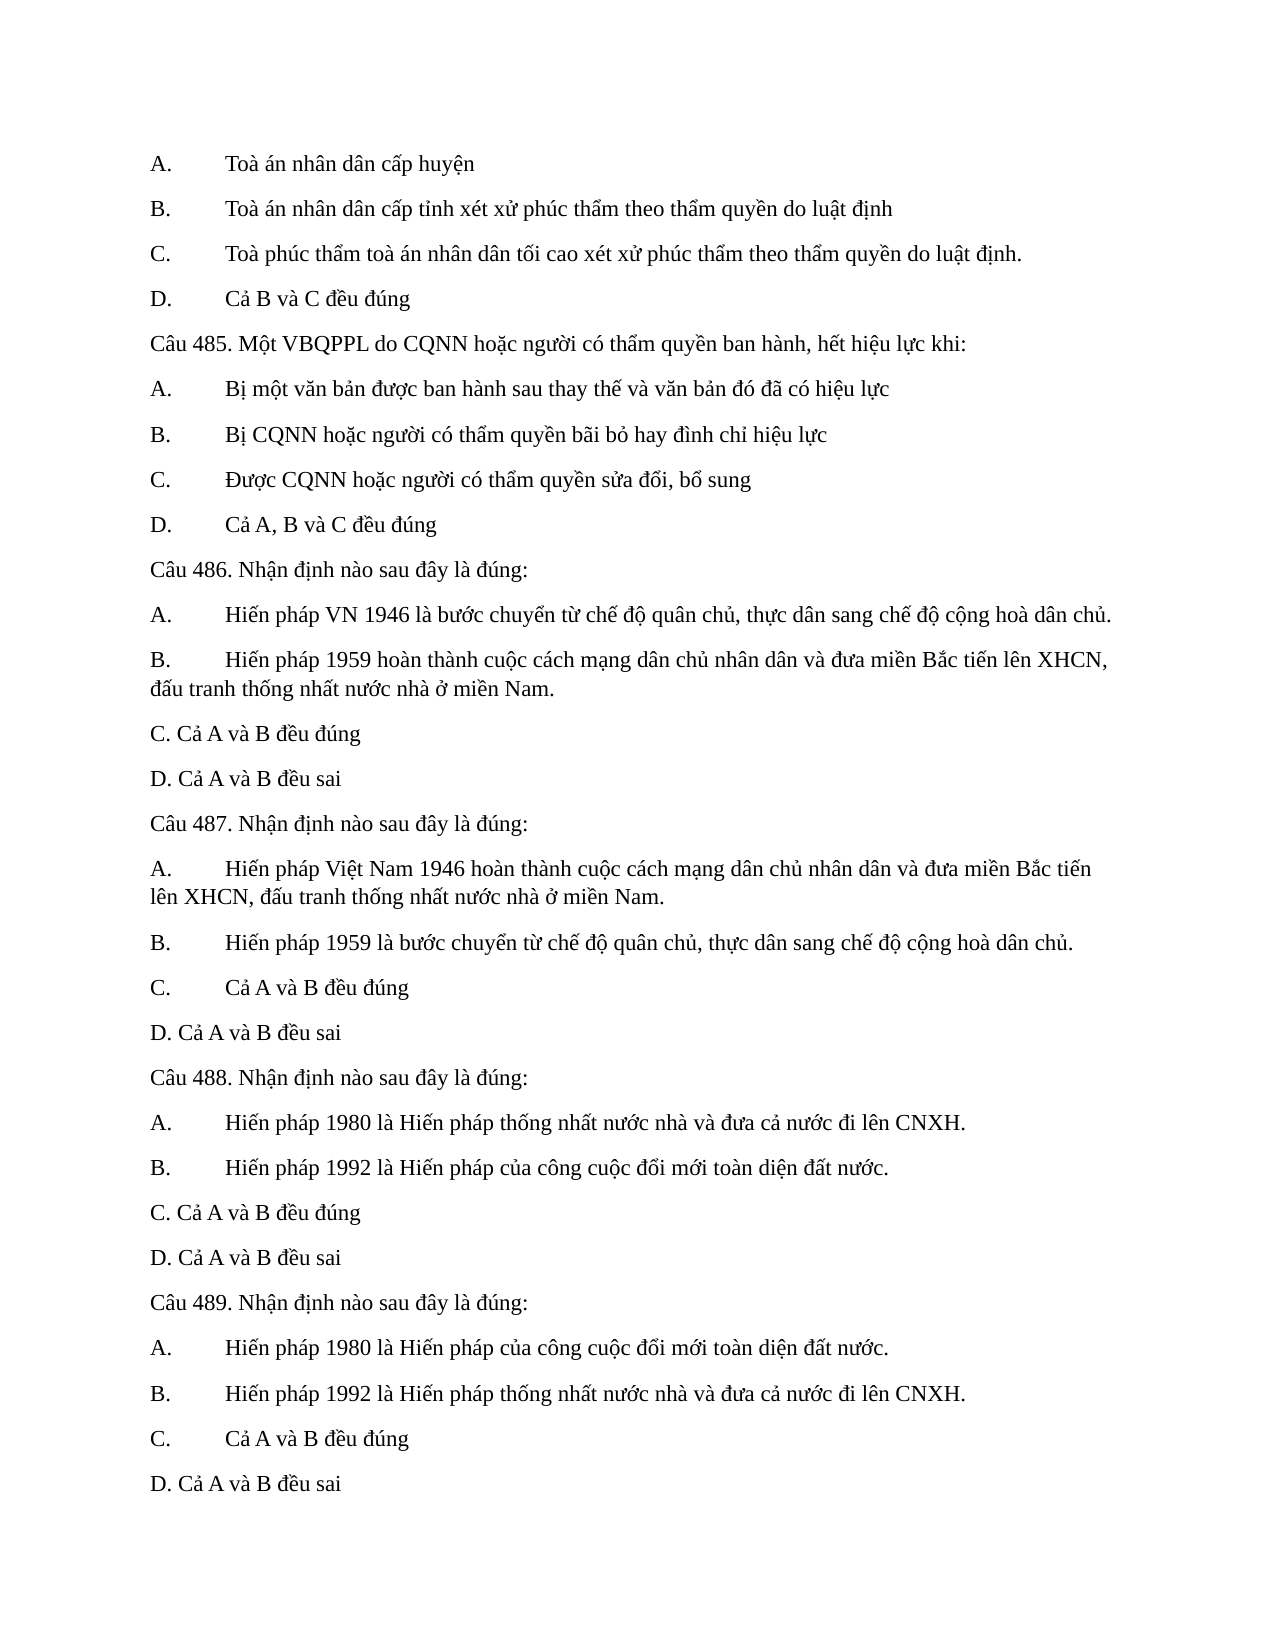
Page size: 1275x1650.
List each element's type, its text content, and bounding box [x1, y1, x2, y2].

text C. Toà phúc thẩm toà án nhân dân tối cao xét xử phúc thẩm theo thẩm quyền do luật định. [150, 240, 1125, 267]
text A. Hiến pháp 1980 là Hiến pháp của công cuộc đổi mới toàn diện đất nước. [150, 1334, 1125, 1361]
text B. Hiến pháp 1992 là Hiến pháp của công cuộc đổi mới toàn diện đất nước. [150, 1154, 1125, 1180]
text B. Hiến pháp 1959 là bước chuyển từ chế độ quân chủ, thực dân sang chế độ cộng hoà dân chủ. [150, 928, 1125, 955]
text Câu 488. Nhận định nào sau đây là đúng: [150, 1064, 1125, 1090]
text Câu 489. Nhận định nào sau đây là đúng: [150, 1289, 1125, 1316]
text B. Bị CQNN hoặc người có thẩm quyền bãi bỏ hay đình chỉ hiệu lực [150, 421, 1125, 447]
text C. Cả A và B đều đúng [150, 720, 1125, 746]
text C. Cả A và B đều đúng [150, 974, 1125, 1000]
text A. Bị một văn bản được ban hành sau thay thế và văn bản đó đã có hiệu lực [150, 376, 1125, 402]
text A. Hiến pháp VN 1946 là bước chuyển từ chế độ quân chủ, thực dân sang chế độ cộng hoà dân chủ. [150, 601, 1125, 627]
text D. Cả A và B đều sai [150, 765, 1125, 791]
text A. Hiến pháp Việt Nam 1946 hoàn thành cuộc cách mạng dân chủ nhân dân và đưa miền Bắc tiến lên XHCN, đấu tranh thống nhất nước nhà ở miền Nam. [150, 855, 1125, 910]
text C. Cả A và B đều đúng [150, 1199, 1125, 1226]
text B. Hiến pháp 1992 là Hiến pháp thống nhất nước nhà và đưa cả nước đi lên CNXH. [150, 1379, 1125, 1406]
text A. Toà án nhân dân cấp huyện [150, 150, 1125, 176]
text D. Cả A và B đều sai [150, 1244, 1125, 1271]
text D. Cả A và B đều sai [150, 1470, 1125, 1496]
text B. Toà án nhân dân cấp tỉnh xét xử phúc thẩm theo thẩm quyền do luật định [150, 195, 1125, 221]
text D. Cả B và C đều đúng [150, 285, 1125, 312]
text C. Cả A và B đều đúng [150, 1425, 1125, 1451]
text A. Hiến pháp 1980 là Hiến pháp thống nhất nước nhà và đưa cả nước đi lên CNXH. [150, 1109, 1125, 1135]
text B. Hiến pháp 1959 hoàn thành cuộc cách mạng dân chủ nhân dân và đưa miền Bắc tiến lên XHCN, đấu tranh thống nhất nước nhà ở miền Nam. [150, 646, 1125, 701]
text C. Được CQNN hoặc người có thẩm quyền sửa đổi, bổ sung [150, 466, 1125, 492]
text Câu 486. Nhận định nào sau đây là đúng: [150, 556, 1125, 582]
text D. Cả A, B và C đều đúng [150, 511, 1125, 537]
text Câu 487. Nhận định nào sau đây là đúng: [150, 810, 1125, 836]
text Câu 485. Một VBQPPL do CQNN hoặc người có thẩm quyền ban hành, hết hiệu lực khi: [150, 330, 1125, 357]
text D. Cả A và B đều sai [150, 1019, 1125, 1045]
